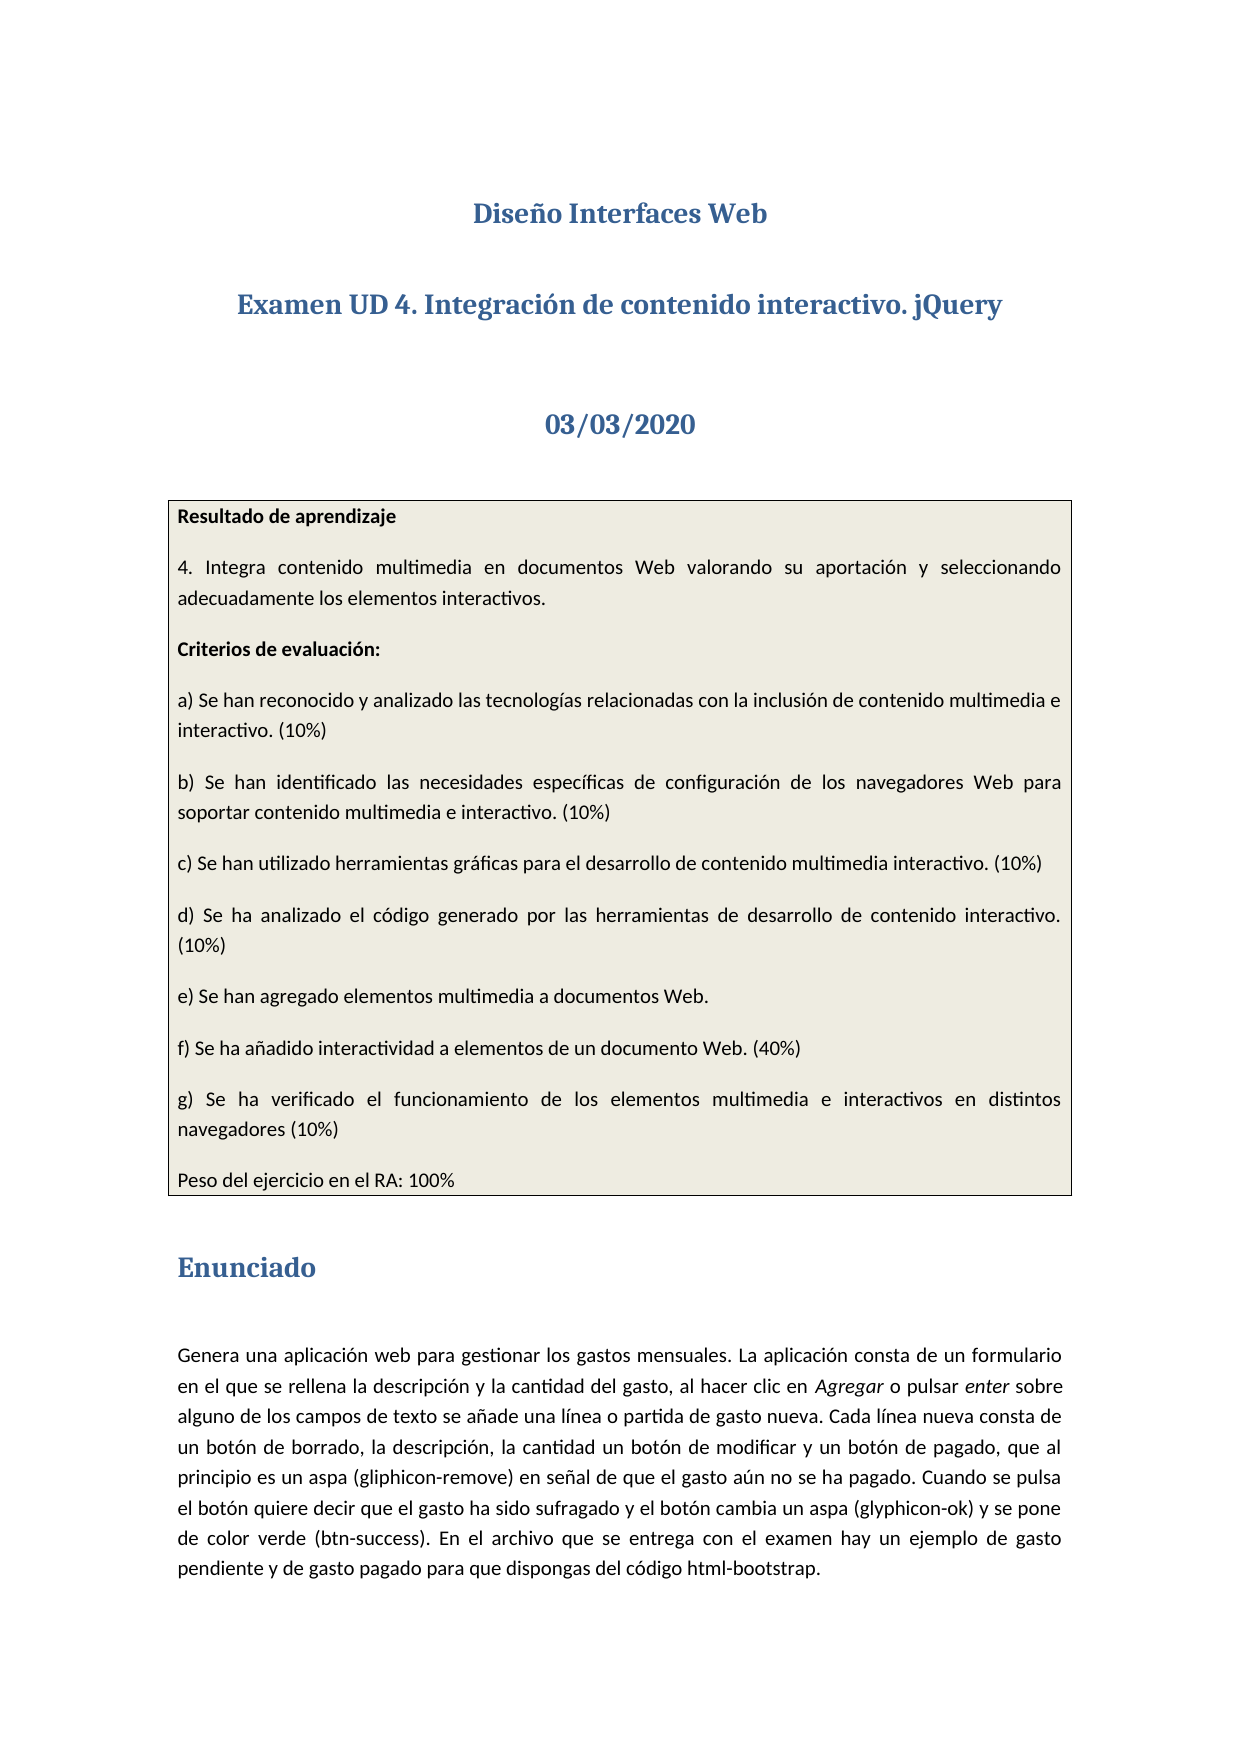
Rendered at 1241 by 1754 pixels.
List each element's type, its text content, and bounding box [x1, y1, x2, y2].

text a) Se han reconocido y analizado las tecnologías relacionadas con la inclusión de contenido multimedia e interactivo. (10%) [169, 684, 1071, 743]
subtitle Diseño Interfaces Web [177, 198, 1063, 231]
text d) Se ha analizado el código generado por las herramientas de desarrollo de contenido interactivo. (10%) [169, 899, 1071, 958]
subtitle 03/03/2020 [177, 408, 1063, 442]
text g) Se ha verificado el funcionamiento de los elementos multimedia e interactivos en distintos navegadores (10%) [169, 1083, 1071, 1142]
subtitle Examen UD 4. Integración de contenido interactivo. jQuery [177, 288, 1063, 321]
text 4. Integra contenido multimedia en documentos Web valorando su aportación y seleccionando adecuadamente los elementos interactivos. [169, 551, 1071, 610]
text f) Se ha añadido interactividad a elementos de un documento Web. (40%) [169, 1032, 1071, 1060]
text Genera una aplicación web para gestionar los gastos mensuales. La aplicación consta de un formulario en el que se rellena la descripción y la cantidad del gasto, al hacer clic en Agregar o pulsar enter sobre alguno de los campos de texto se añade una línea o partida de gasto nueva. Cada línea nueva consta de un botón de borrado, la descripción, la cantidad un botón de modificar y un botón de pagado, que al principio es un aspa (gliphicon-remove) en señal de que el gasto aún no se ha pagado. Cuando se pulsa el botón quiere decir que el gasto ha sido sufragado y el botón cambia un aspa (glyphicon-ok) y se pone de color verde (btn-success). En el archivo que se entrega con el examen hay un ejemplo de gasto pendiente y de gasto pagado para que dispongas del código html-bootstrap. [177, 1343, 1063, 1581]
text e) Se han agregado elementos multimedia a documentos Web. [169, 980, 1071, 1009]
subtitle Enunciado [177, 1251, 1063, 1285]
text b) Se han identificado las necesidades específicas de configuración de los navegadores Web para soportar contenido multimedia e interactivo. (10%) [169, 766, 1071, 825]
text Resultado de aprendizaje [169, 501, 1071, 528]
text c) Se han utilizado herramientas gráficas para el desarrollo de contenido multimedia interactivo. (10%) [169, 847, 1071, 876]
text Criterios de evaluación: [169, 633, 1071, 661]
text Peso del ejercicio en el RA: 100% [169, 1164, 1071, 1195]
